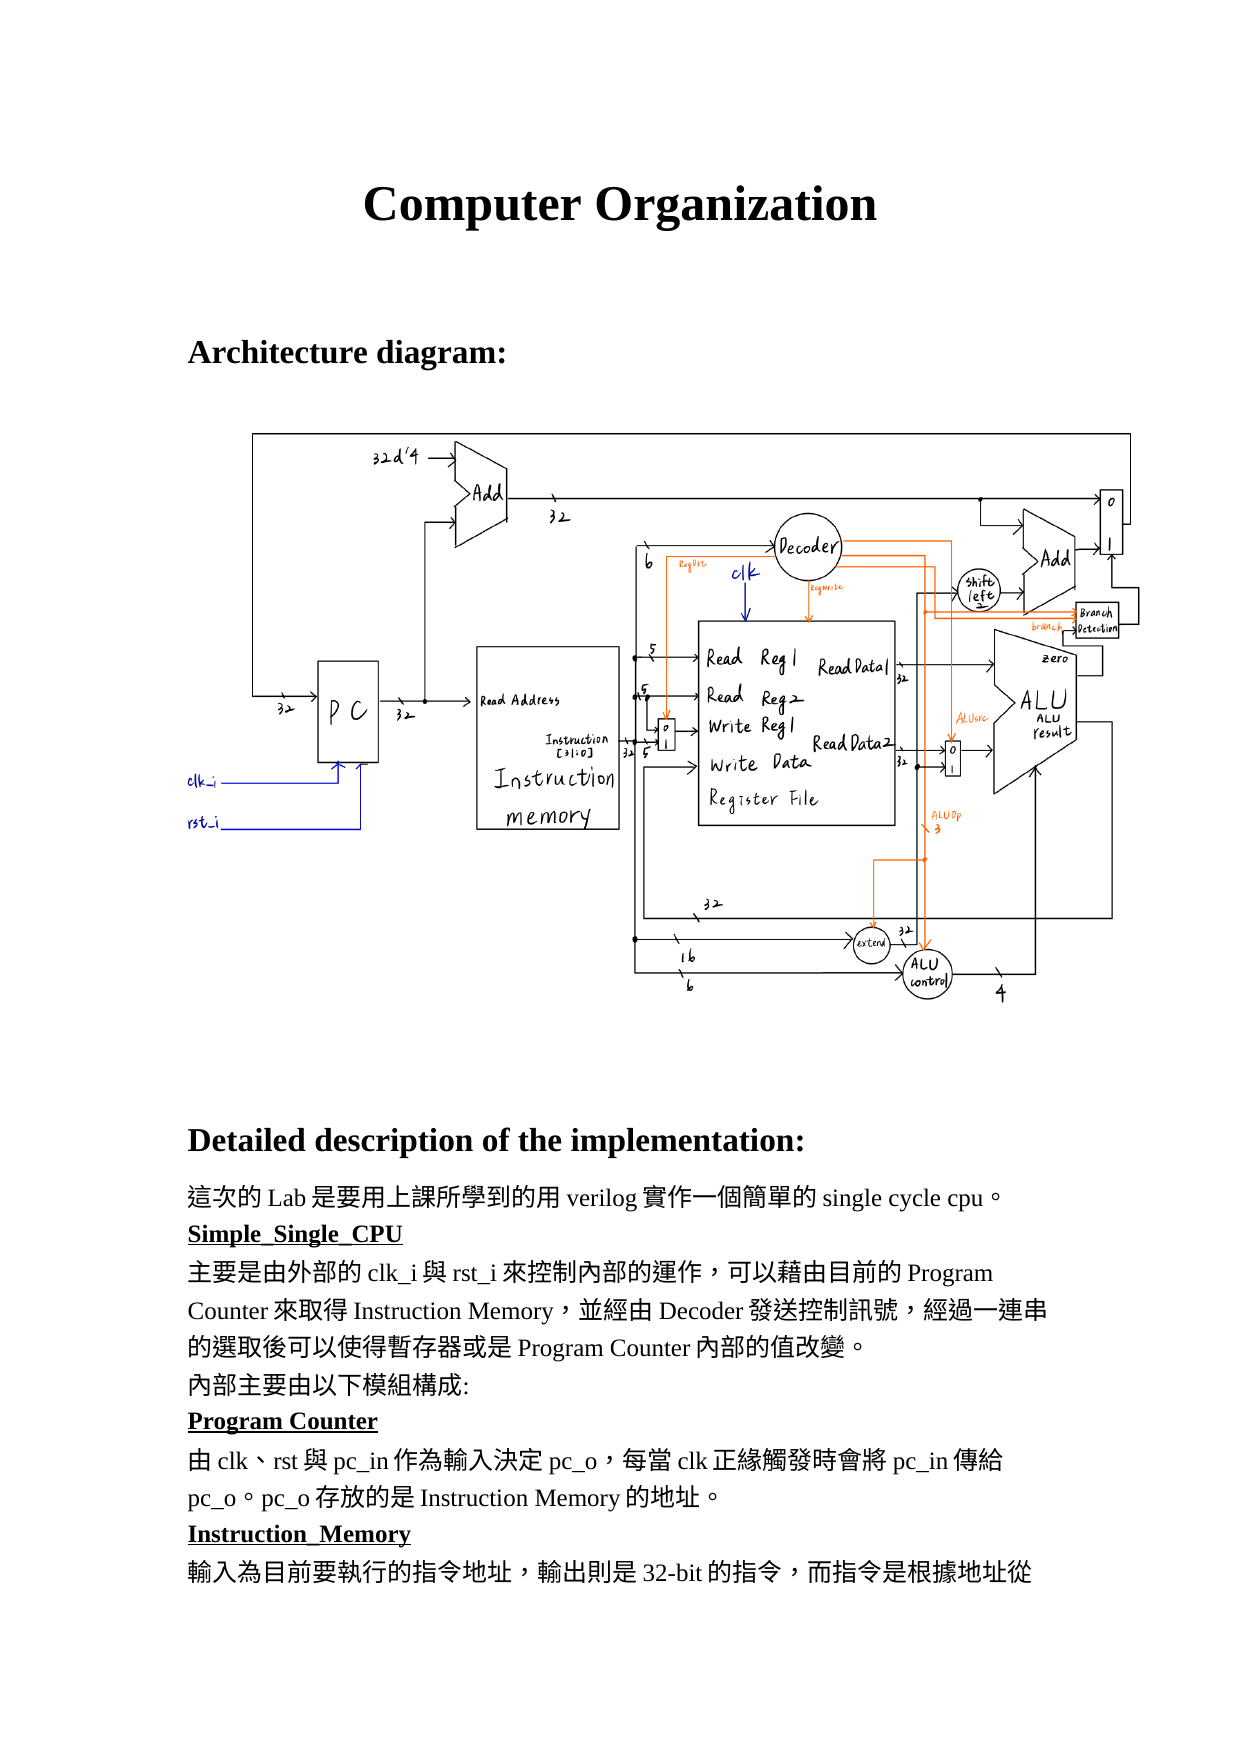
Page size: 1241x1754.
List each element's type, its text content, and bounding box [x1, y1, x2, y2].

text 主要是由外部的clk_i與rst_i來控制內部的運作，可以藉由目前的Program Counter來取得Instruction Memory，並經由Decoder發送控制訊號，經過一連串的選取後可以使得暫存器或是Program Counter內部的值改變。 [187, 1252, 1053, 1364]
text Computer Organization [187, 164, 1053, 239]
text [187, 1552, 1053, 1589]
text Program Counter [187, 1402, 1053, 1439]
text 由clk、rst與pc_in作為輸入決定pc_o，每當clk正緣觸發時會將pc_in傳給pc_o。pc_o存放的是Instruction Memory的地址。 [187, 1439, 1053, 1514]
text 內部主要由以下模組構成: [187, 1364, 1053, 1402]
text 這次的Lab是要用上課所學到的用verilog實作一個簡單的single cycle cpu。 [187, 1177, 1053, 1214]
picture [187, 389, 1152, 1059]
text Architecture diagram: [187, 314, 1053, 389]
text Detailed description of the implementation: [187, 1102, 1053, 1177]
text Simple_Single_CPU [187, 1214, 1053, 1252]
text Instruction_Memory [187, 1514, 1053, 1552]
